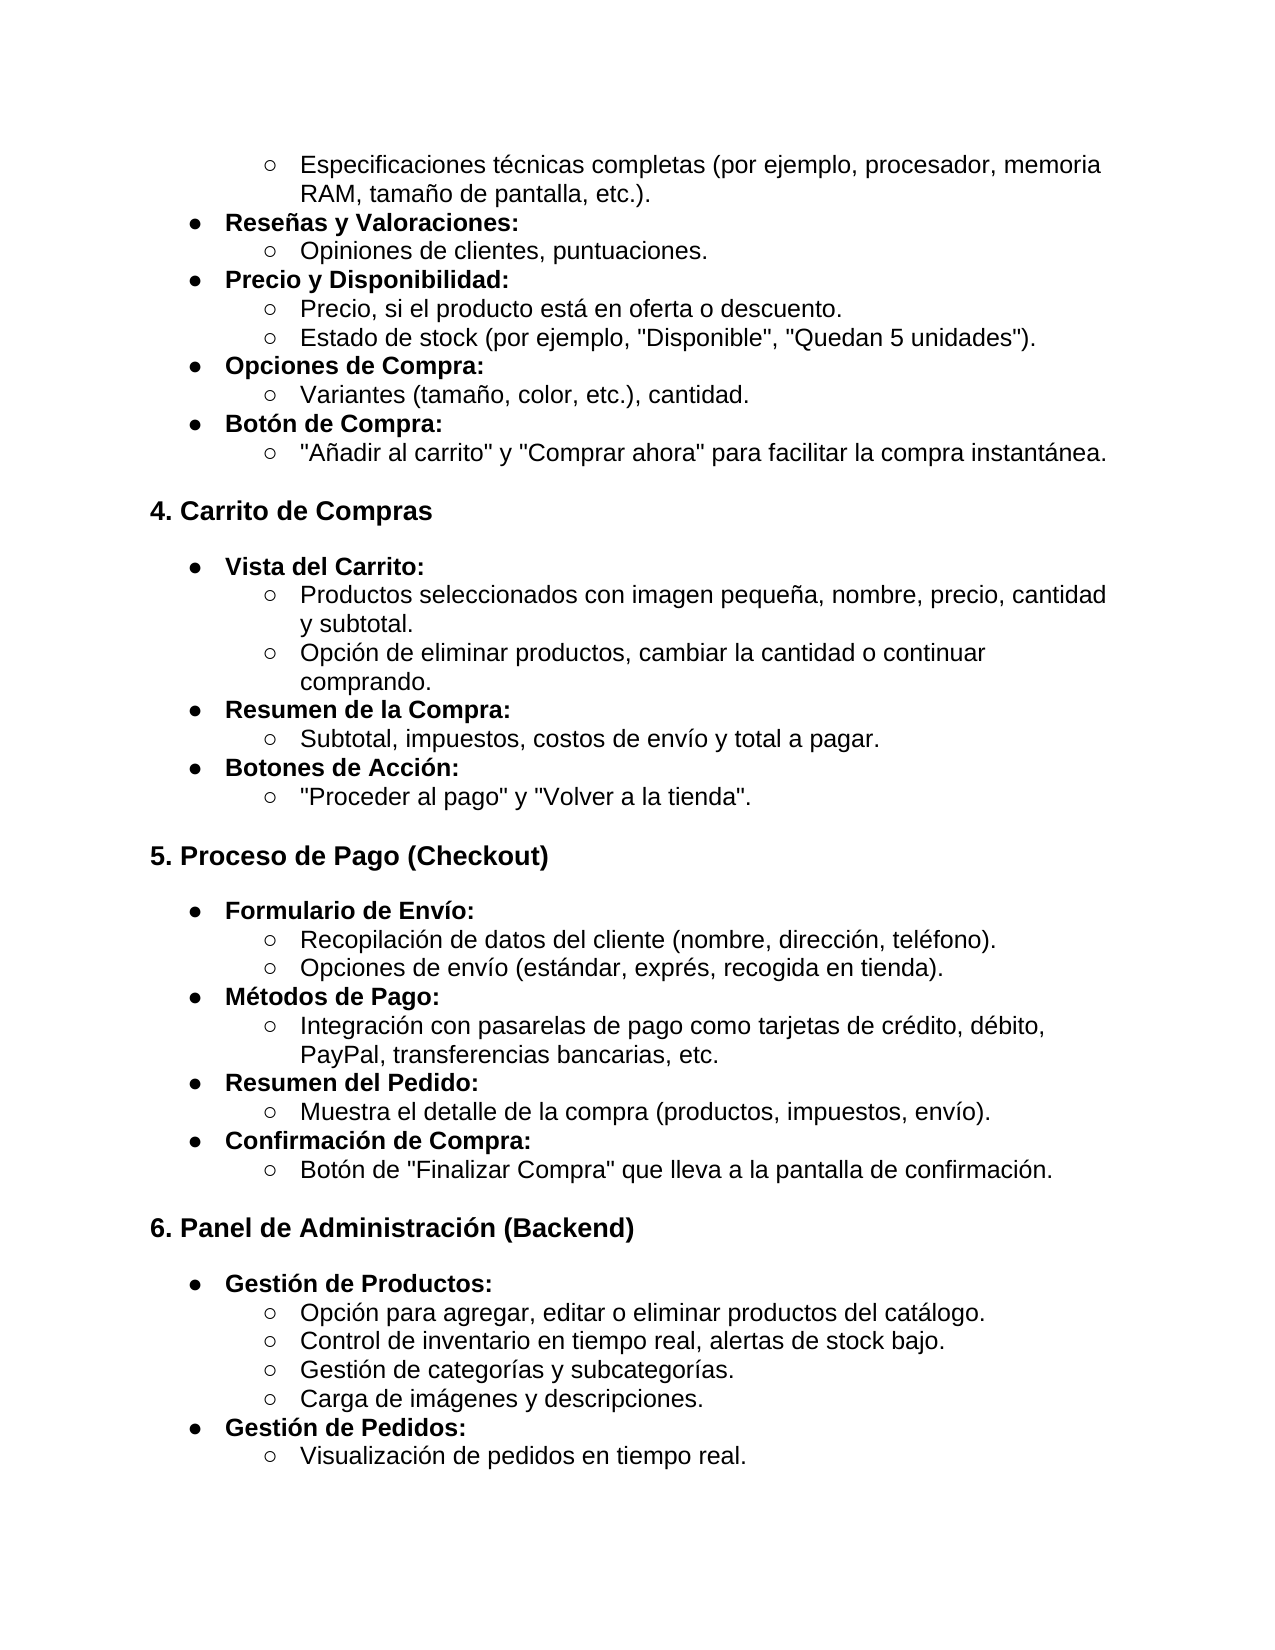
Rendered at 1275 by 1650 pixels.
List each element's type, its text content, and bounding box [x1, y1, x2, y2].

list Variantes (tamaño, color, etc.), cantidad. [262, 380, 1125, 409]
list Especificaciones técnicas completas (por ejemplo, procesador, memoria RAM, tamaño de pantalla, etc.). [262, 150, 1125, 207]
list Confirmación de Compra: [187, 1126, 1125, 1154]
subtitle 5. Proceso de Pago (Checkout) [150, 839, 1125, 871]
list Opiniones de clientes, puntuaciones. [262, 236, 1125, 265]
list Opciones de envío (estándar, exprés, recogida en tienda). [262, 953, 1125, 982]
list Reseñas y Valoraciones: [187, 207, 1125, 236]
list Integración con pasarelas de pago como tarjetas de crédito, débito, PayPal, transferencias bancarias, etc. [262, 1011, 1125, 1068]
list Visualización de pedidos en tiempo real. [262, 1441, 1125, 1470]
list Muestra el detalle de la compra (productos, impuestos, envío). [262, 1097, 1125, 1126]
list Precio y Disponibilidad: [187, 265, 1125, 294]
list "Proceder al pago" y "Volver a la tienda". [262, 782, 1125, 810]
list Subtotal, impuestos, costos de envío y total a pagar. [262, 724, 1125, 753]
list Resumen de la Compra: [187, 695, 1125, 724]
subtitle 4. Carrito de Compras [150, 495, 1125, 527]
list Gestión de Productos: [187, 1269, 1125, 1297]
list Botón de "Finalizar Compra" que lleva a la pantalla de confirmación. [262, 1154, 1125, 1183]
list "Añadir al carrito" y "Comprar ahora" para facilitar la compra instantánea. [262, 437, 1125, 466]
list Gestión de Pedidos: [187, 1412, 1125, 1441]
list Opción de eliminar productos, cambiar la cantidad o continuar comprando. [262, 638, 1125, 695]
list Gestión de categorías y subcategorías. [262, 1355, 1125, 1384]
list Recopilación de datos del cliente (nombre, dirección, teléfono). [262, 924, 1125, 953]
list Productos seleccionados con imagen pequeña, nombre, precio, cantidad y subtotal. [262, 580, 1125, 638]
list Precio, si el producto está en oferta o descuento. [262, 294, 1125, 322]
list Botones de Acción: [187, 753, 1125, 782]
list Resumen del Pedido: [187, 1068, 1125, 1097]
list Vista del Carrito: [187, 552, 1125, 580]
list Métodos de Pago: [187, 982, 1125, 1011]
list Control de inventario en tiempo real, alertas de stock bajo. [262, 1326, 1125, 1355]
list Opciones de Compra: [187, 351, 1125, 380]
list Botón de Compra: [187, 409, 1125, 437]
list Opción para agregar, editar o eliminar productos del catálogo. [262, 1297, 1125, 1326]
subtitle 6. Panel de Administración (Backend) [150, 1212, 1125, 1244]
list Carga de imágenes y descripciones. [262, 1384, 1125, 1412]
list Formulario de Envío: [187, 896, 1125, 924]
list Estado de stock (por ejemplo, "Disponible", "Quedan 5 unidades"). [262, 322, 1125, 351]
